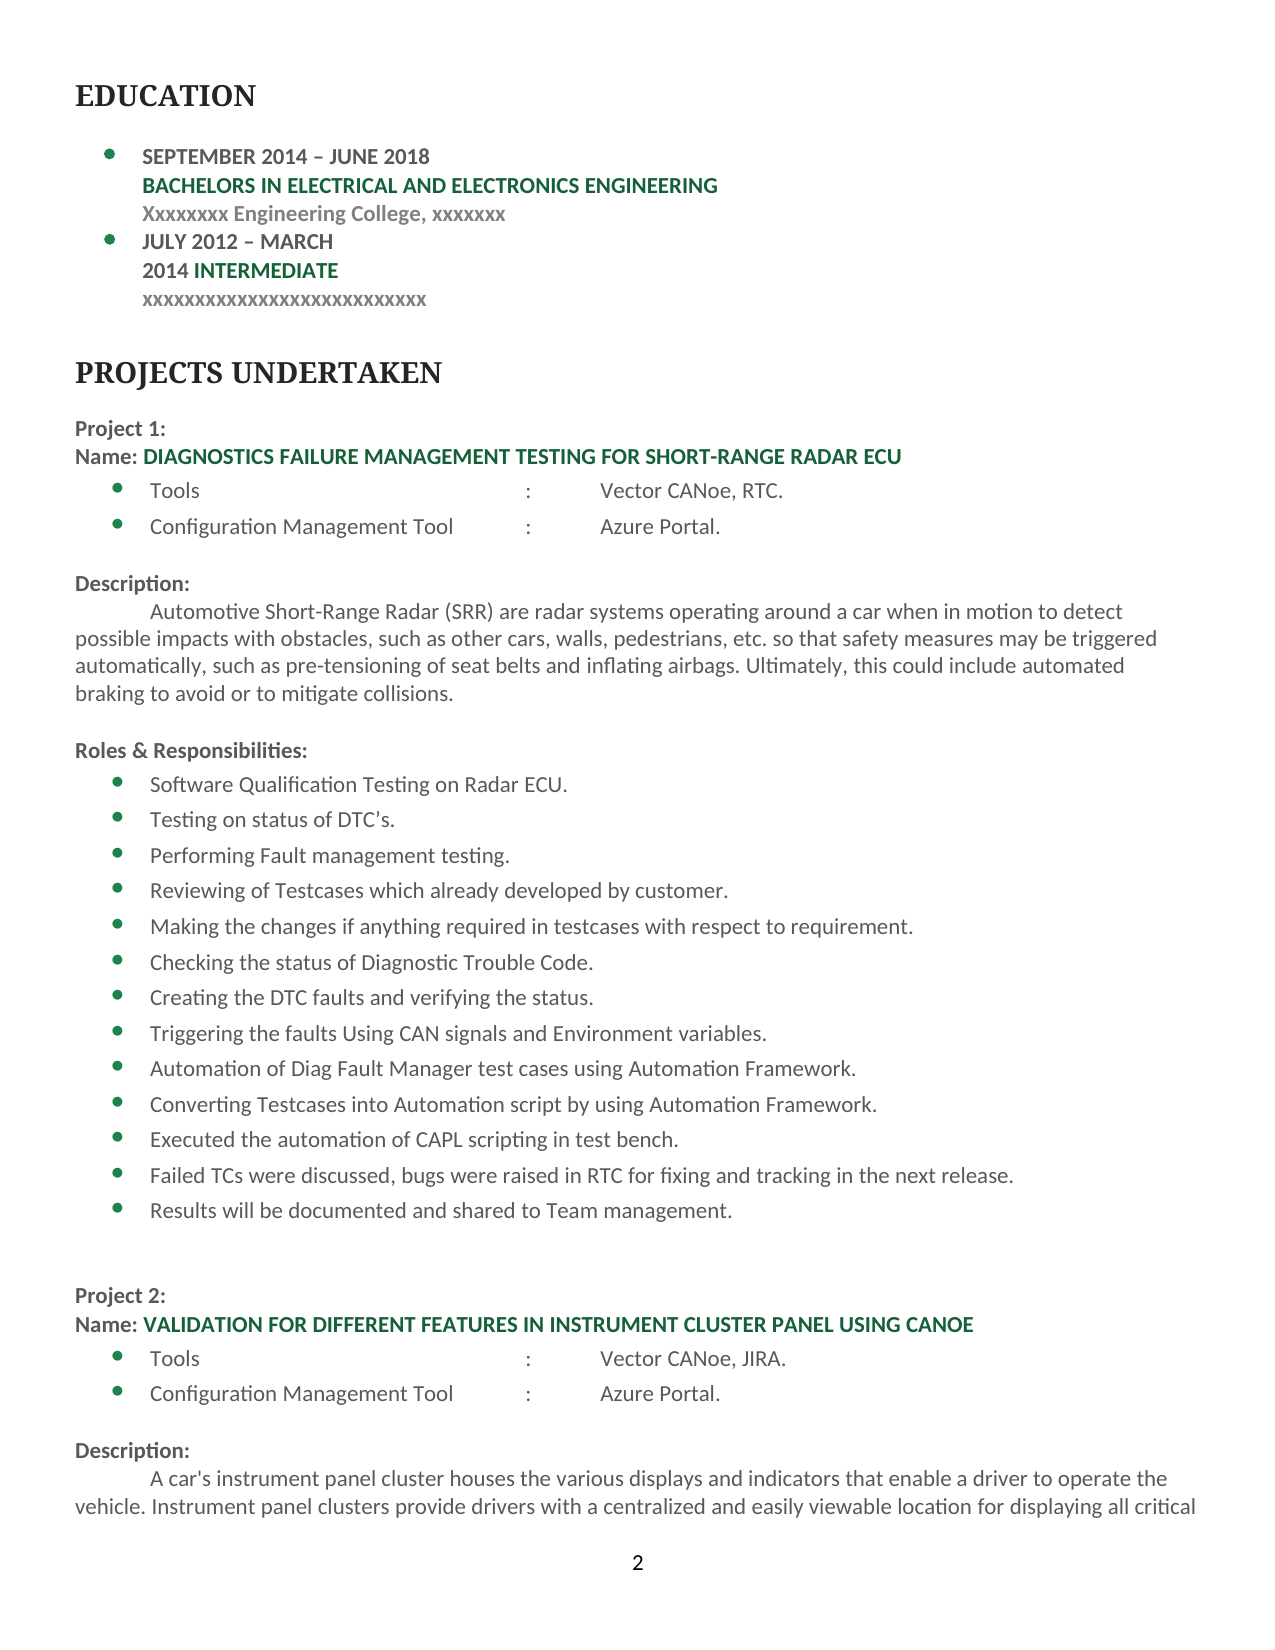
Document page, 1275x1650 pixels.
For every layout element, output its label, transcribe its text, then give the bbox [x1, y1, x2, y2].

text Project 2: [75, 1282, 1275, 1309]
text Description: [75, 1436, 1275, 1464]
list Checking the status of Diagnostic Trouble Code. [112, 942, 1275, 977]
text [75, 1464, 1199, 1521]
list Tools : Vector CANoe, JIRA. [112, 1338, 1275, 1373]
subtitle PROJECTS UNDERTAKEN [75, 353, 1275, 392]
text Automotive Short-Range Radar (SRR) are radar systems operating around a car when in motion to detect possible impacts with obstacles, such as other cars, walls, pedestrians, etc. so that safety measures may be triggered automatically, such as pre-tensioning of seat belts and inflating airbags. Ultimately, this could include automated braking to avoid or to mitigate collisions. [75, 597, 1199, 707]
list SEPTEMBER 2014 – JUNE 2018 [104, 136, 1275, 171]
list Reviewing of Testcases which already developed by customer. [112, 871, 1275, 906]
list JULY 2012 – MARCH 2014 INTERMEDIATE [104, 227, 384, 284]
list Performing Fault management testing. [112, 835, 1275, 871]
list Triggering the faults Using CAN signals and Environment variables. [112, 1013, 1275, 1048]
list Creating the DTC faults and verifying the status. [112, 977, 1275, 1013]
list Converting Testcases into Automation script by using Automation Framework. [112, 1084, 1275, 1119]
list Testing on status of DTC’s. [112, 799, 1275, 835]
list Tools : Vector CANoe, RTC. [112, 470, 1275, 506]
text xxxxxxxxxxxxxxxxxxxxxxxxxxx [142, 284, 1275, 312]
text Description: [75, 569, 1275, 597]
list Executed the automation of CAPL scripting in test bench. [112, 1119, 1275, 1155]
list Results will be documented and shared to Team management. [112, 1190, 1275, 1226]
list Failed TCs were discussed, bugs were raised in RTC for fixing and tracking in the next release. [112, 1155, 1275, 1190]
text Project 1: [75, 414, 1275, 442]
list Configuration Management Tool : Azure Portal. [112, 1373, 1275, 1408]
list Making the changes if anything required in testcases with respect to requirement. [112, 906, 1275, 942]
list Configuration Management Tool : Azure Portal. [112, 506, 1275, 541]
list Software Qualification Testing on Radar ECU. [112, 764, 1275, 799]
text Xxxxxxxx Engineering College, xxxxxxx [142, 199, 1275, 227]
text Name: DIAGNOSTICS FAILURE MANAGEMENT TESTING FOR SHORT-RANGE RADAR ECU [75, 442, 1275, 470]
list Automation of Diag Fault Manager test cases using Automation Framework. [112, 1048, 1275, 1084]
text Roles & Responsibilities: [75, 736, 1275, 764]
text Name: VALIDATION FOR DIFFERENT FEATURES IN INSTRUMENT CLUSTER PANEL USING CANOE [75, 1310, 1275, 1338]
subtitle EDUCATION [75, 75, 1275, 114]
text BACHELORS IN ELECTRICAL AND ELECTRONICS ENGINEERING [142, 171, 1275, 199]
